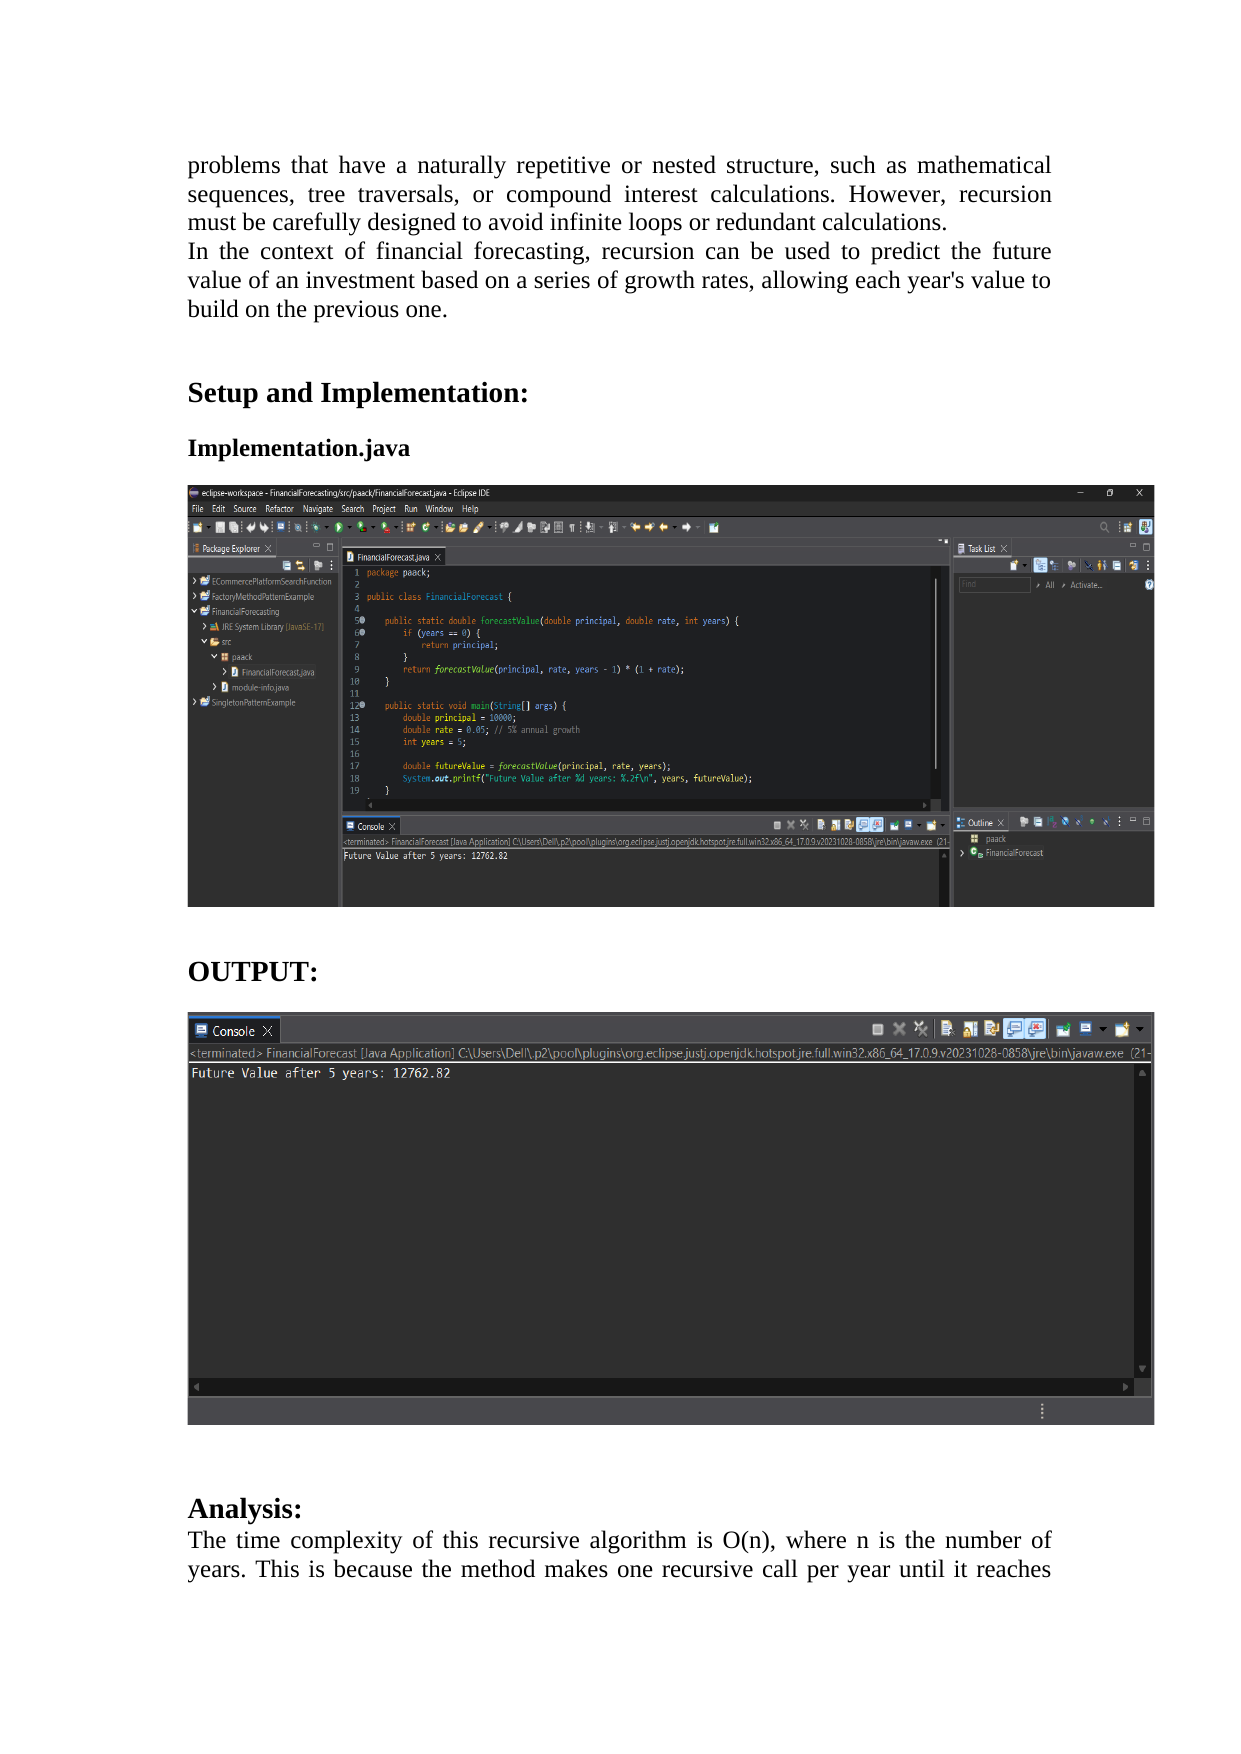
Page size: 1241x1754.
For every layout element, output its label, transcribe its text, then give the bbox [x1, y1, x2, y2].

text Implementation.java [187, 433, 1053, 462]
picture [187, 1012, 1155, 1425]
text In the context of financial forecasting, recursion can be used to predict the future value of an investment based on a series of growth rates, allowing each year's value to build on the previous one. [187, 236, 1053, 322]
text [187, 150, 1053, 236]
text Analysis: [187, 1492, 1053, 1525]
text OUTPUT: [187, 954, 1053, 988]
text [187, 1525, 1053, 1583]
text Setup and Implementation: [187, 375, 1053, 409]
picture [187, 485, 1155, 907]
